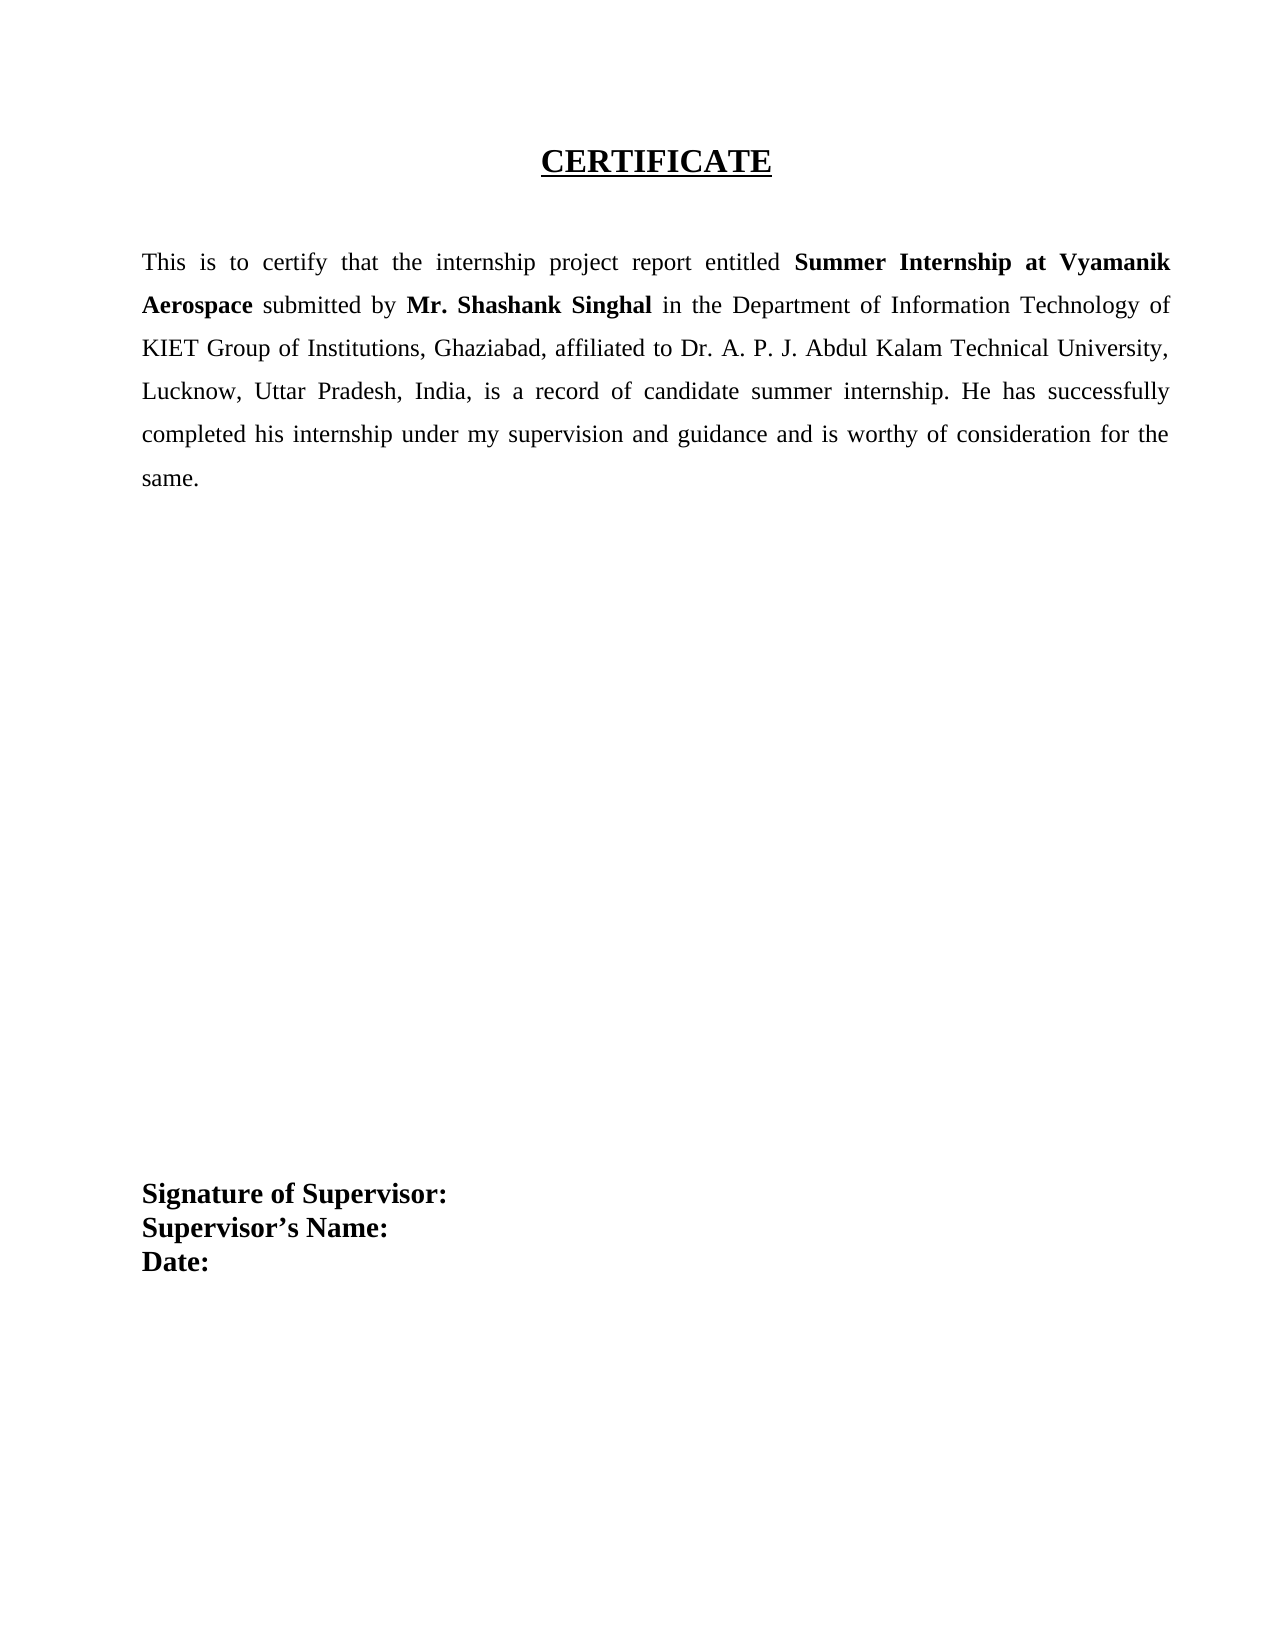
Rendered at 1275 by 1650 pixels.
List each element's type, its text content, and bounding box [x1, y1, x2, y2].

text CERTIFICATE [142, 142, 1171, 180]
text Supervisor’s Name: [142, 1210, 1171, 1244]
text This is to certify that the internship project report entitled Summer Internship at Vyamanik Aerospace submitted by Mr. Shashank Singhal in the Department of Information Technology of KIET Group of Institutions, Ghaziabad, affiliated to Dr. A. P. J. Abdul Kalam Technical University, Lucknow, Uttar Pradesh, India, is a record of candidate summer internship. He has successfully completed his internship under my supervision and guidance and is worthy of consideration for the same. [142, 247, 1171, 491]
text Signature of Supervisor: [142, 1177, 1171, 1210]
text Date: [142, 1244, 1171, 1277]
